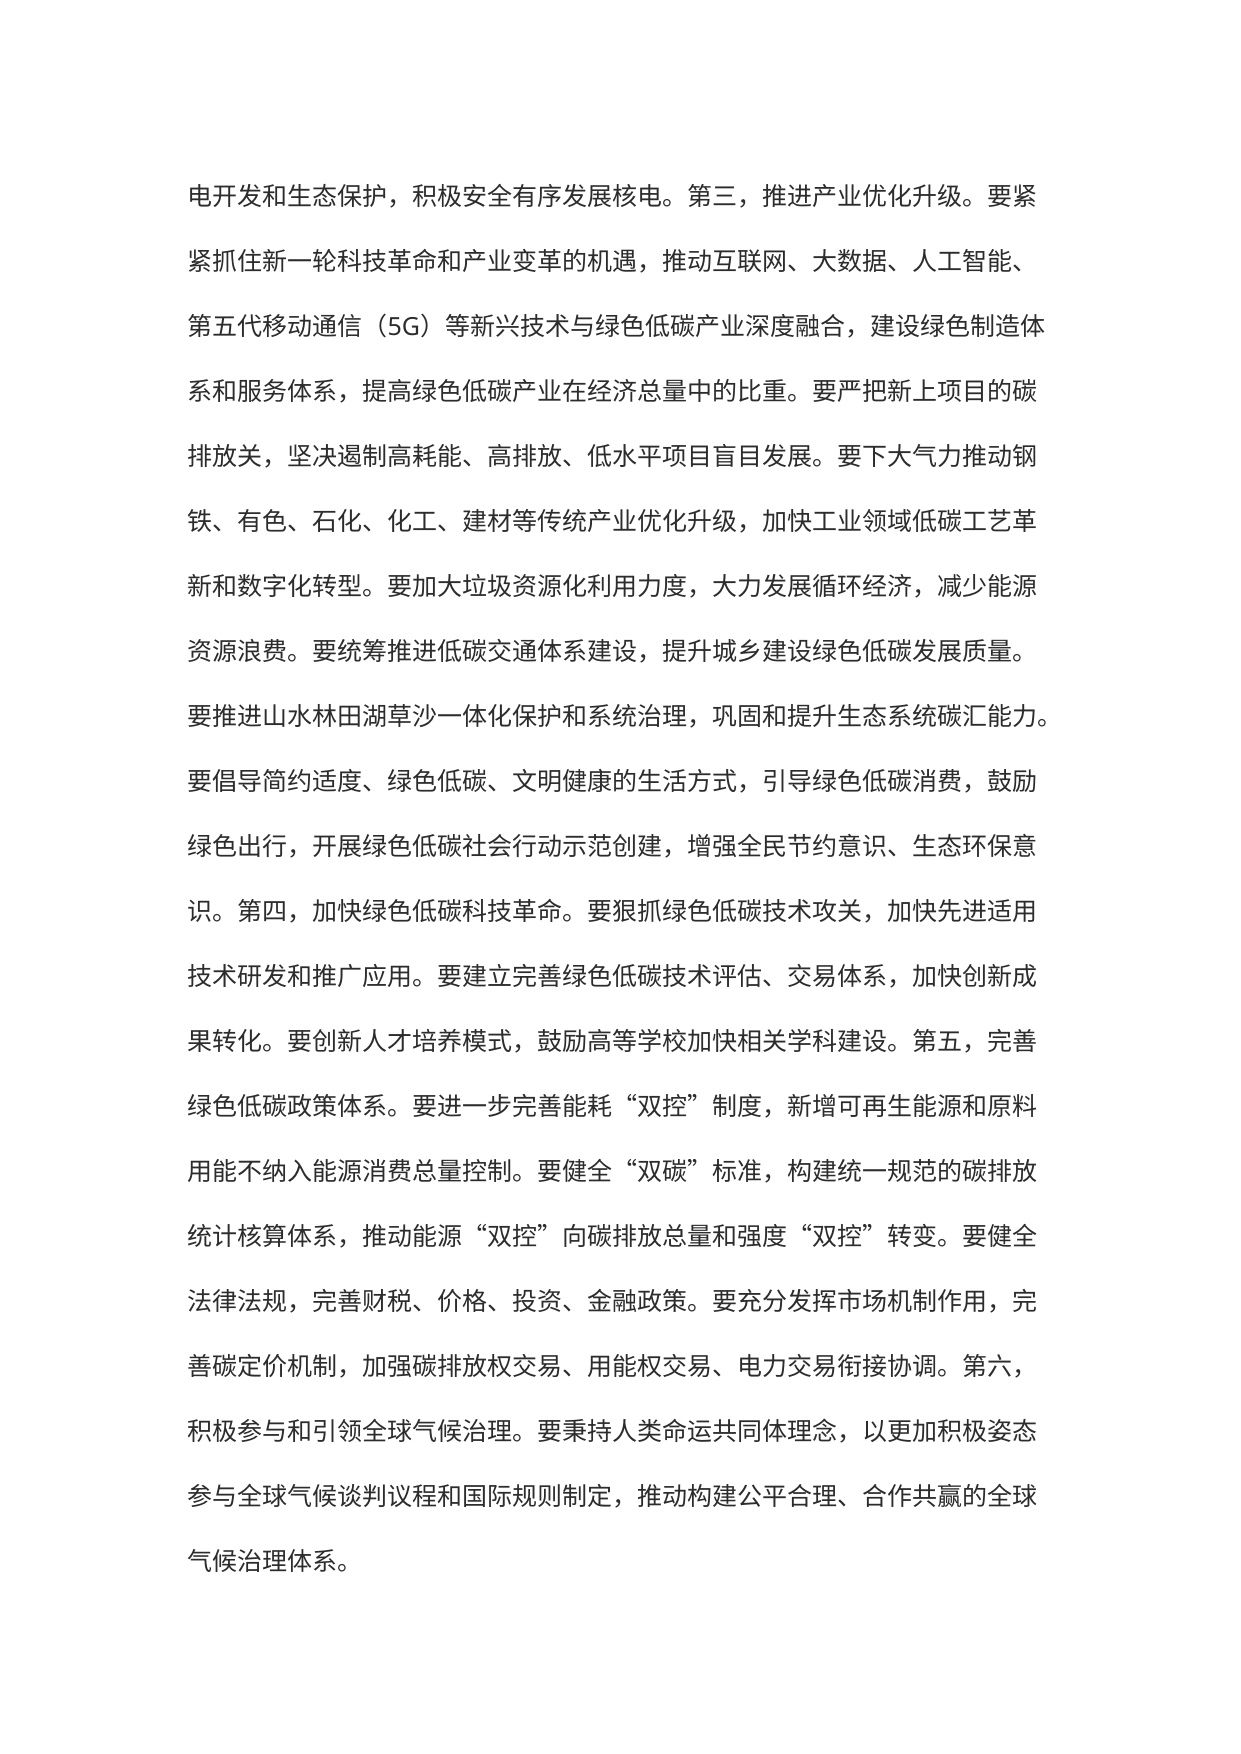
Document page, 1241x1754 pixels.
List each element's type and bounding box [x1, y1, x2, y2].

text [187, 162, 1053, 1592]
